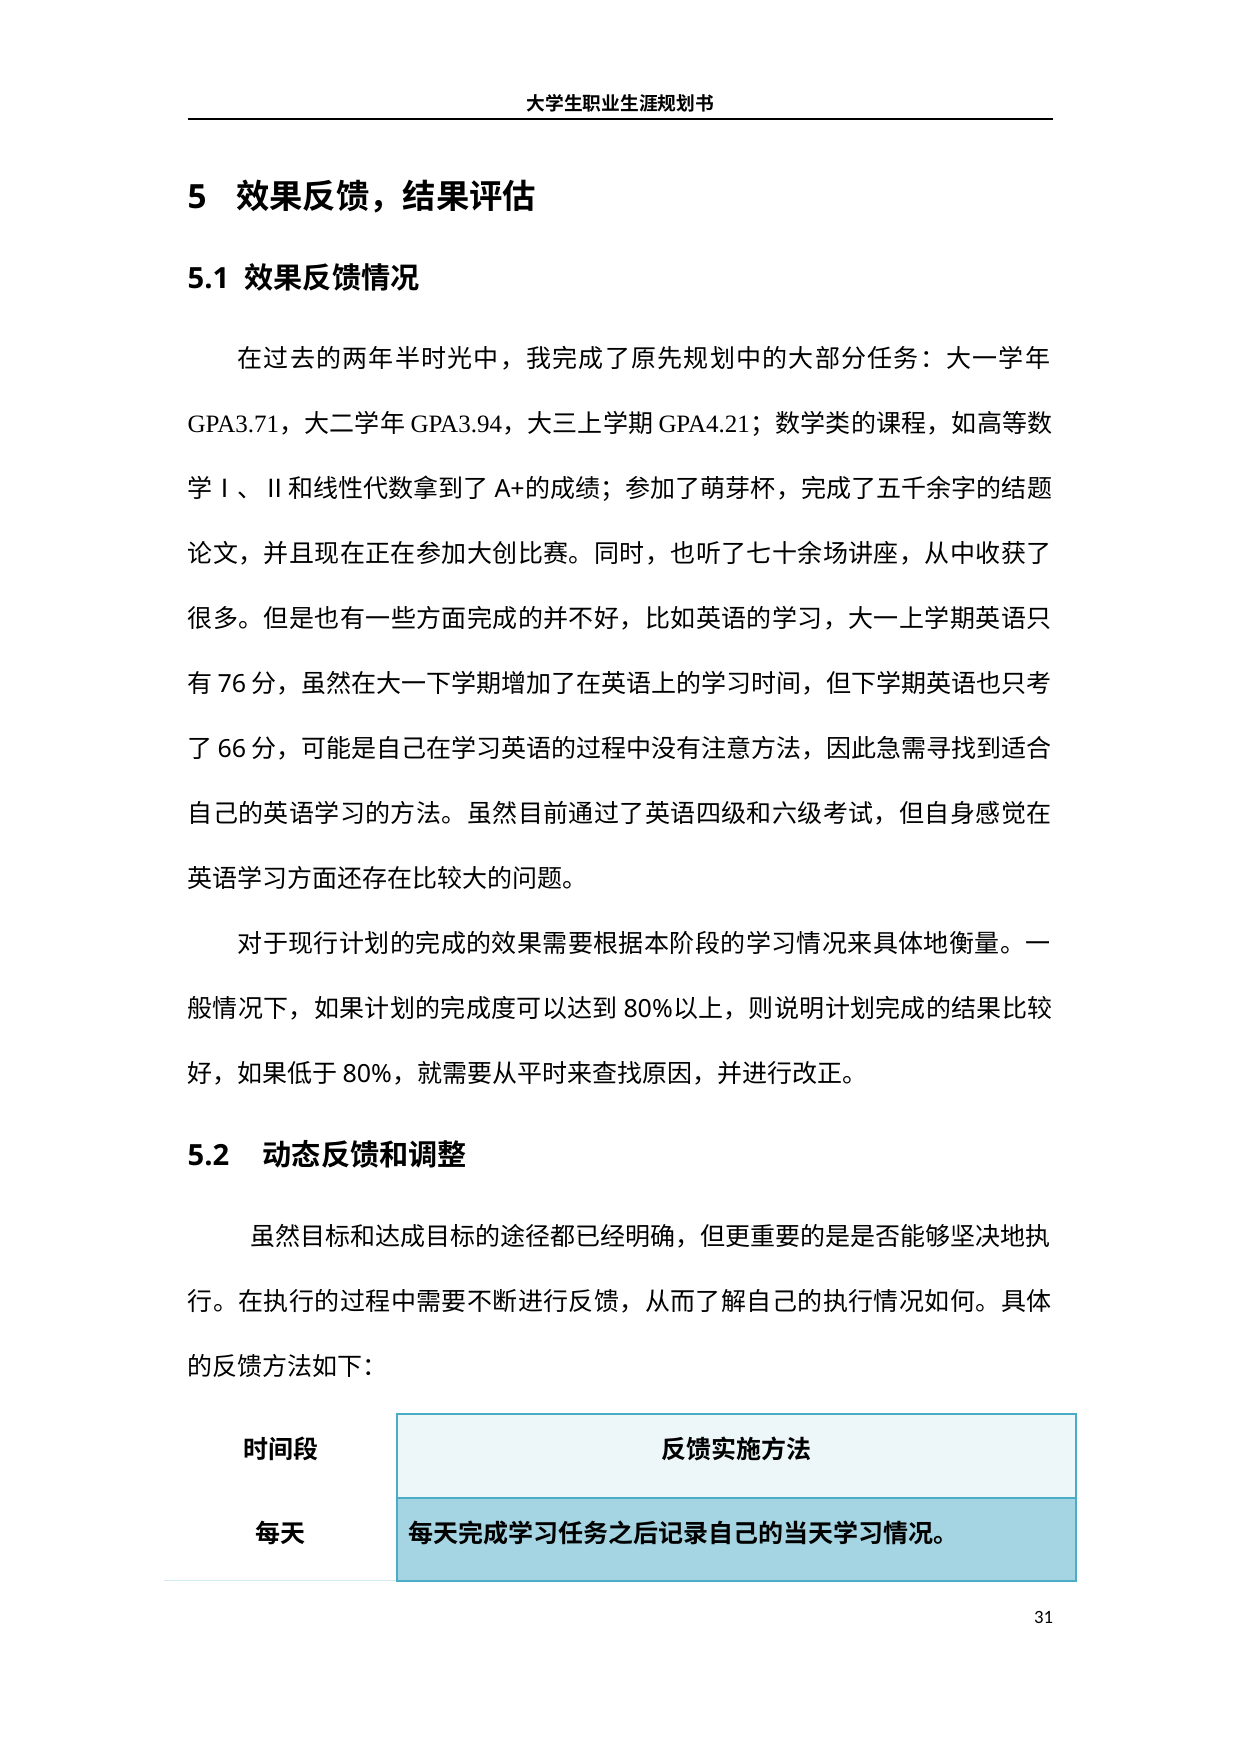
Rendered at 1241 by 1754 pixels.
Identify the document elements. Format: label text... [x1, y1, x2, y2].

text 5.1 效果反馈情况 [187, 243, 1053, 308]
list 虽然目标和达成目标的途径都已经明确，但更重要的是是否能够坚决地执行。在执行的过程中需要不断进行反馈，从而了解自己的执行情况如何。具体的反馈方法如下： [187, 1202, 1053, 1397]
table_cell 每天完成学习任务之后记录自己的当天学习情况。 [398, 1499, 1075, 1580]
table_header 时间段 [164, 1413, 396, 1497]
table_header 反馈实施方法 [398, 1415, 1075, 1497]
table_cell 每天 [164, 1497, 396, 1580]
list 效果反馈，结果评估 [187, 162, 1053, 227]
list 对于现行计划的完成的效果需要根据本阶段的学习情况来具体地衡量。一般情况下，如果计划的完成度可以达到80%以上，则说明计划完成的结果比较好，如果低于80%，就需要从平时来查找原因，并进行改正。 [187, 909, 1053, 1104]
list 动态反馈和调整 [187, 1121, 1053, 1186]
list 在过去的两年半时光中，我完成了原先规划中的大部分任务：大一学年GPA3.71，大二学年GPA3.94，大三上学期GPA4.21；数学类的课程，如高等数学Ⅰ、Ⅱ和线性代数拿到了A+的成绩；参加了萌芽杯，完成了五千余字的结题论文，并且现在正在参加大创比赛。同时，也听了七十余场讲座，从中收获了很多。但是也有一些方面完成的并不好，比如英语的学习，大一上学期英语只有76分，虽然在大一下学期增加了在英语上的学习时间，但下学期英语也只考了66分，可能是自己在学习英语的过程中没有注意方法，因此急需寻找到适合自己的英语学习的方法。虽然目前通过了英语四级和六级考试，但自身感觉在英语学习方面还存在比较大的问题。 [187, 324, 1053, 909]
